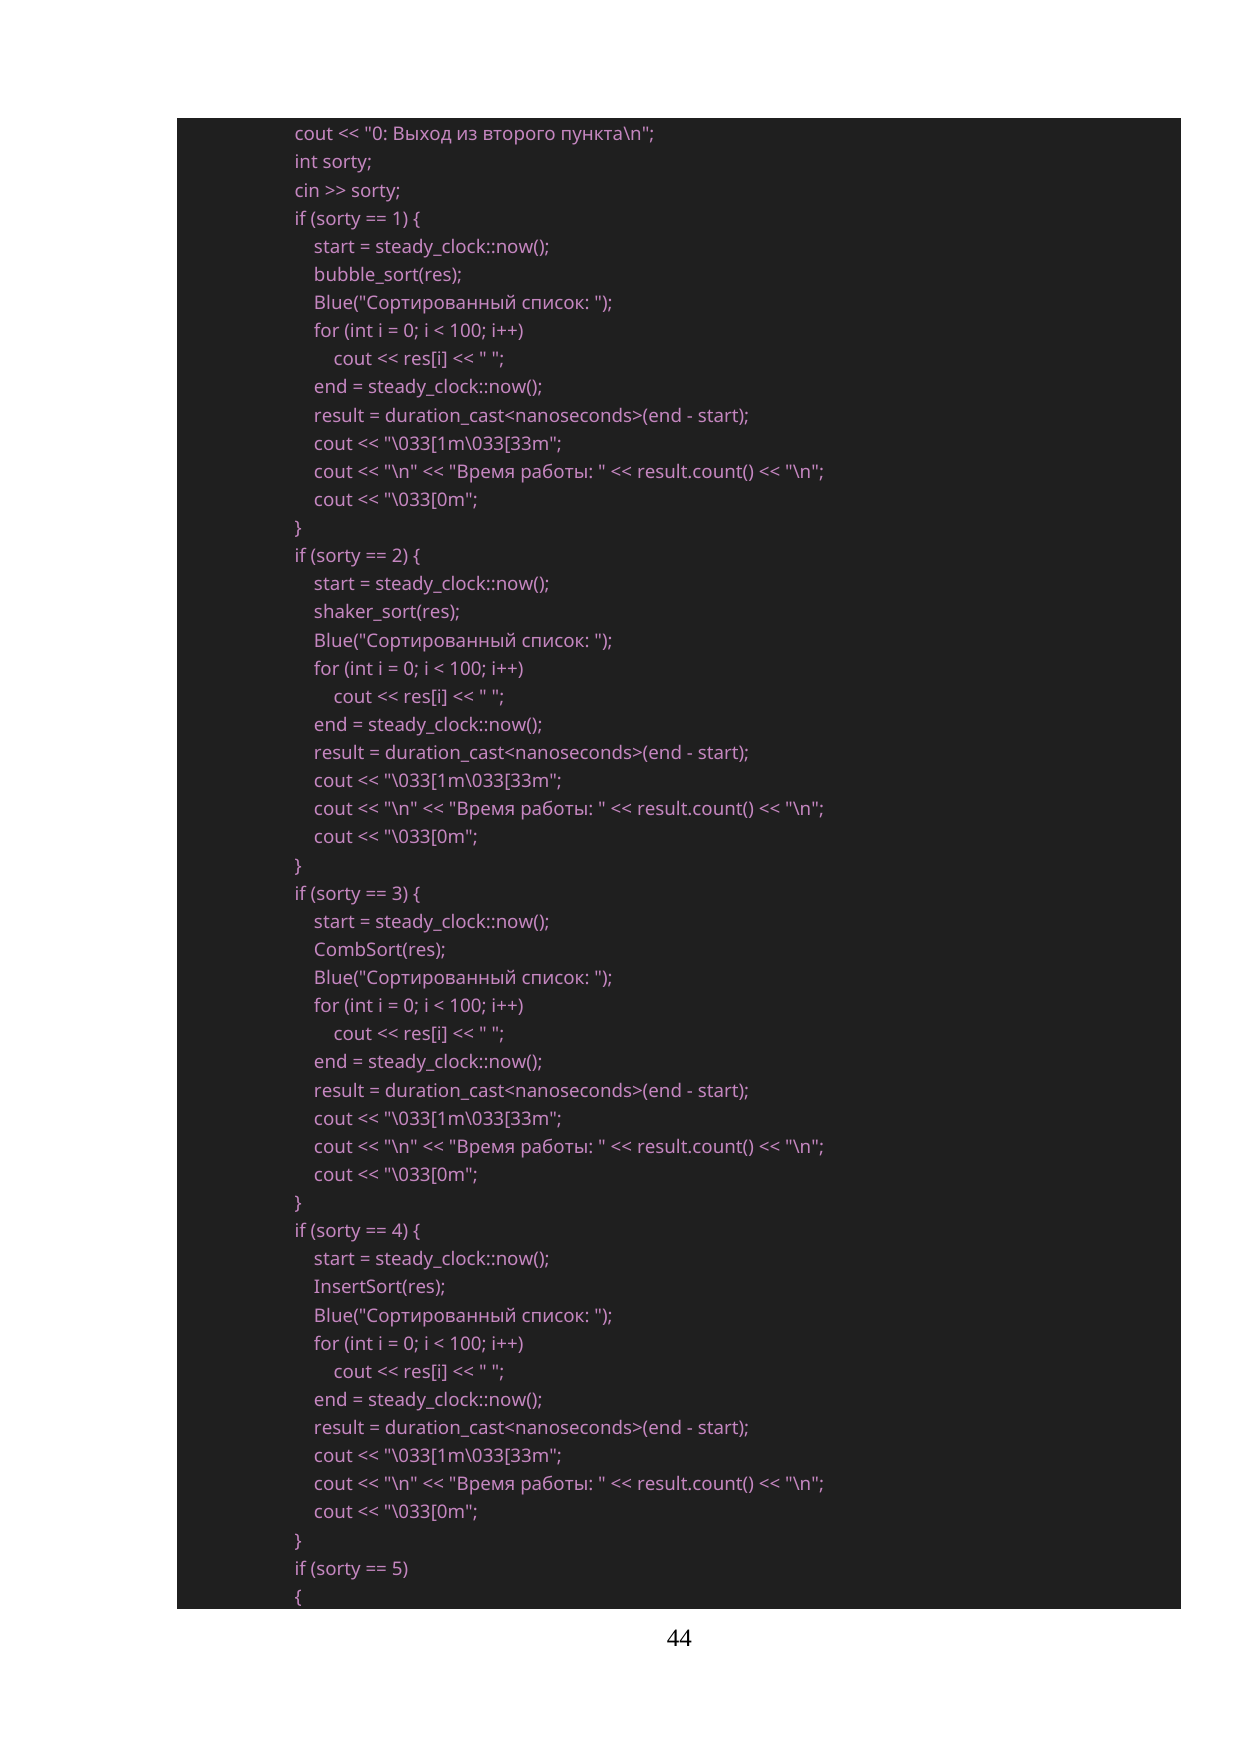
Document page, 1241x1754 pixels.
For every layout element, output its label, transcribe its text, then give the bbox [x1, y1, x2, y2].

text Blue("Cортированный список: "); [177, 624, 1181, 652]
text cout << "\n" << "Время работы: " << result.count() << "\n"; [177, 793, 1181, 821]
text for (int i = 0; i < 100; i++) [177, 990, 1181, 1018]
text cout << "\033[1m\033[33m"; [177, 765, 1181, 793]
text Blue("Cортированный список: "); [177, 1299, 1181, 1327]
text cout << "\033[1m\033[33m"; [177, 1440, 1181, 1468]
text cout << "0: Выход из второго пункта\n"; [177, 118, 1181, 146]
text if (sorty == 1) { [177, 202, 1181, 231]
text cout << "\n" << "Время работы: " << result.count() << "\n"; [177, 1468, 1181, 1496]
text cout << res[i] << " "; [177, 1018, 1181, 1046]
text end = steady_clock::now(); [177, 1384, 1181, 1412]
text start = steady_clock::now(); [177, 1243, 1181, 1271]
text cout << "\033[0m"; [177, 1496, 1181, 1524]
text start = steady_clock::now(); [177, 231, 1181, 259]
text cout << "\n" << "Время работы: " << result.count() << "\n"; [177, 1131, 1181, 1159]
text start = steady_clock::now(); [177, 568, 1181, 596]
text for (int i = 0; i < 100; i++) [177, 1327, 1181, 1356]
text } [177, 1187, 1181, 1215]
text if (sorty == 3) { [177, 877, 1181, 906]
text CombSort(res); [177, 934, 1181, 962]
text end = steady_clock::now(); [177, 709, 1181, 737]
text cout << res[i] << " "; [177, 681, 1181, 709]
text for (int i = 0; i < 100; i++) [177, 652, 1181, 681]
text cout << "\033[1m\033[33m"; [177, 427, 1181, 456]
text cout << res[i] << " "; [177, 343, 1181, 371]
text } [177, 512, 1181, 540]
text if (sorty == 2) { [177, 540, 1181, 568]
text Blue("Cортированный список: "); [177, 962, 1181, 990]
text cout << "\n" << "Время работы: " << result.count() << "\n"; [177, 456, 1181, 484]
text InsertSort(res); [177, 1271, 1181, 1299]
text shaker_sort(res); [177, 596, 1181, 624]
text { [177, 1581, 1181, 1609]
text cout << res[i] << " "; [177, 1356, 1181, 1384]
text result = duration_cast<nanoseconds>(end - start); [177, 399, 1181, 427]
text cout << "\033[1m\033[33m"; [177, 1102, 1181, 1131]
text bubble_sort(res); [177, 259, 1181, 287]
text result = duration_cast<nanoseconds>(end - start); [177, 1074, 1181, 1102]
text for (int i = 0; i < 100; i++) [177, 315, 1181, 343]
text cout << "\033[0m"; [177, 484, 1181, 512]
text cout << "\033[0m"; [177, 821, 1181, 849]
text } [177, 1524, 1181, 1552]
text cout << "\033[0m"; [177, 1159, 1181, 1187]
text Blue("Cортированный список: "); [177, 287, 1181, 315]
text int sorty; [177, 146, 1181, 174]
text end = steady_clock::now(); [177, 371, 1181, 399]
text if (sorty == 5) [177, 1552, 1181, 1581]
text cin >> sorty; [177, 174, 1181, 202]
text result = duration_cast<nanoseconds>(end - start); [177, 737, 1181, 765]
text end = steady_clock::now(); [177, 1046, 1181, 1074]
text if (sorty == 4) { [177, 1215, 1181, 1243]
text result = duration_cast<nanoseconds>(end - start); [177, 1412, 1181, 1440]
text } [177, 849, 1181, 877]
text start = steady_clock::now(); [177, 906, 1181, 934]
